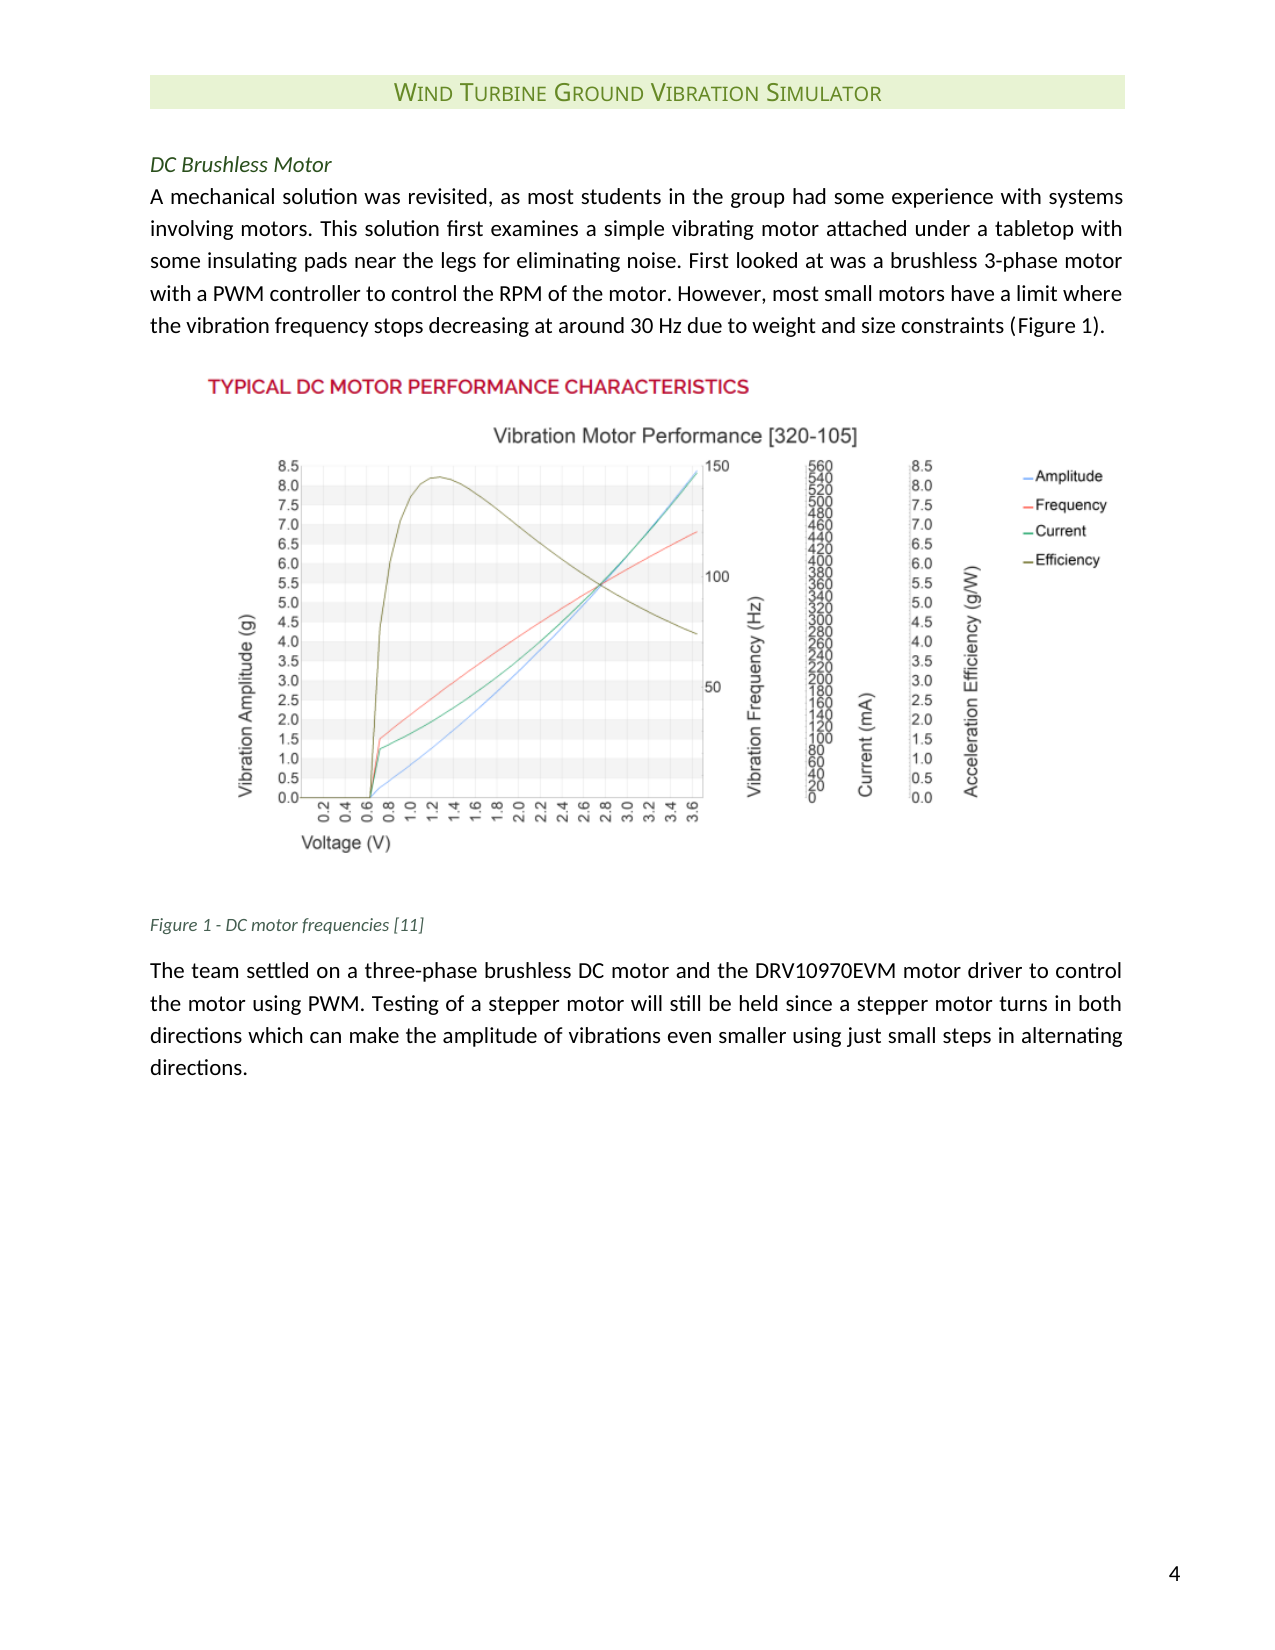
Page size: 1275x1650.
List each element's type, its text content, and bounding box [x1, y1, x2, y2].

text Figure 1 - DC motor frequencies [11] [150, 913, 1125, 936]
text A mechanical solution was revisited, as most students in the group had some experience with systems involving motors. This solution first examines a simple vibrating motor attached under a tabletop with some insulating pads near the legs for eliminating noise. First looked at was a brushless 3-phase motor with a PWM controller to control the RPM of the motor. However, most small motors have a limit where the vibration frequency stops decreasing at around 30 Hz due to weight and size constraints (Figure 1). [150, 182, 1125, 339]
picture [150, 359, 1148, 897]
subtitle DC Brushless Motor [150, 150, 1125, 178]
text The team settled on a three-phase brushless DC motor and the DRV10970EVM motor driver to control the motor using PWM. Testing of a stepper motor will still be held since a stepper motor turns in both directions which can make the amplitude of vibrations even smaller using just small steps in alternating directions. [150, 957, 1125, 1081]
